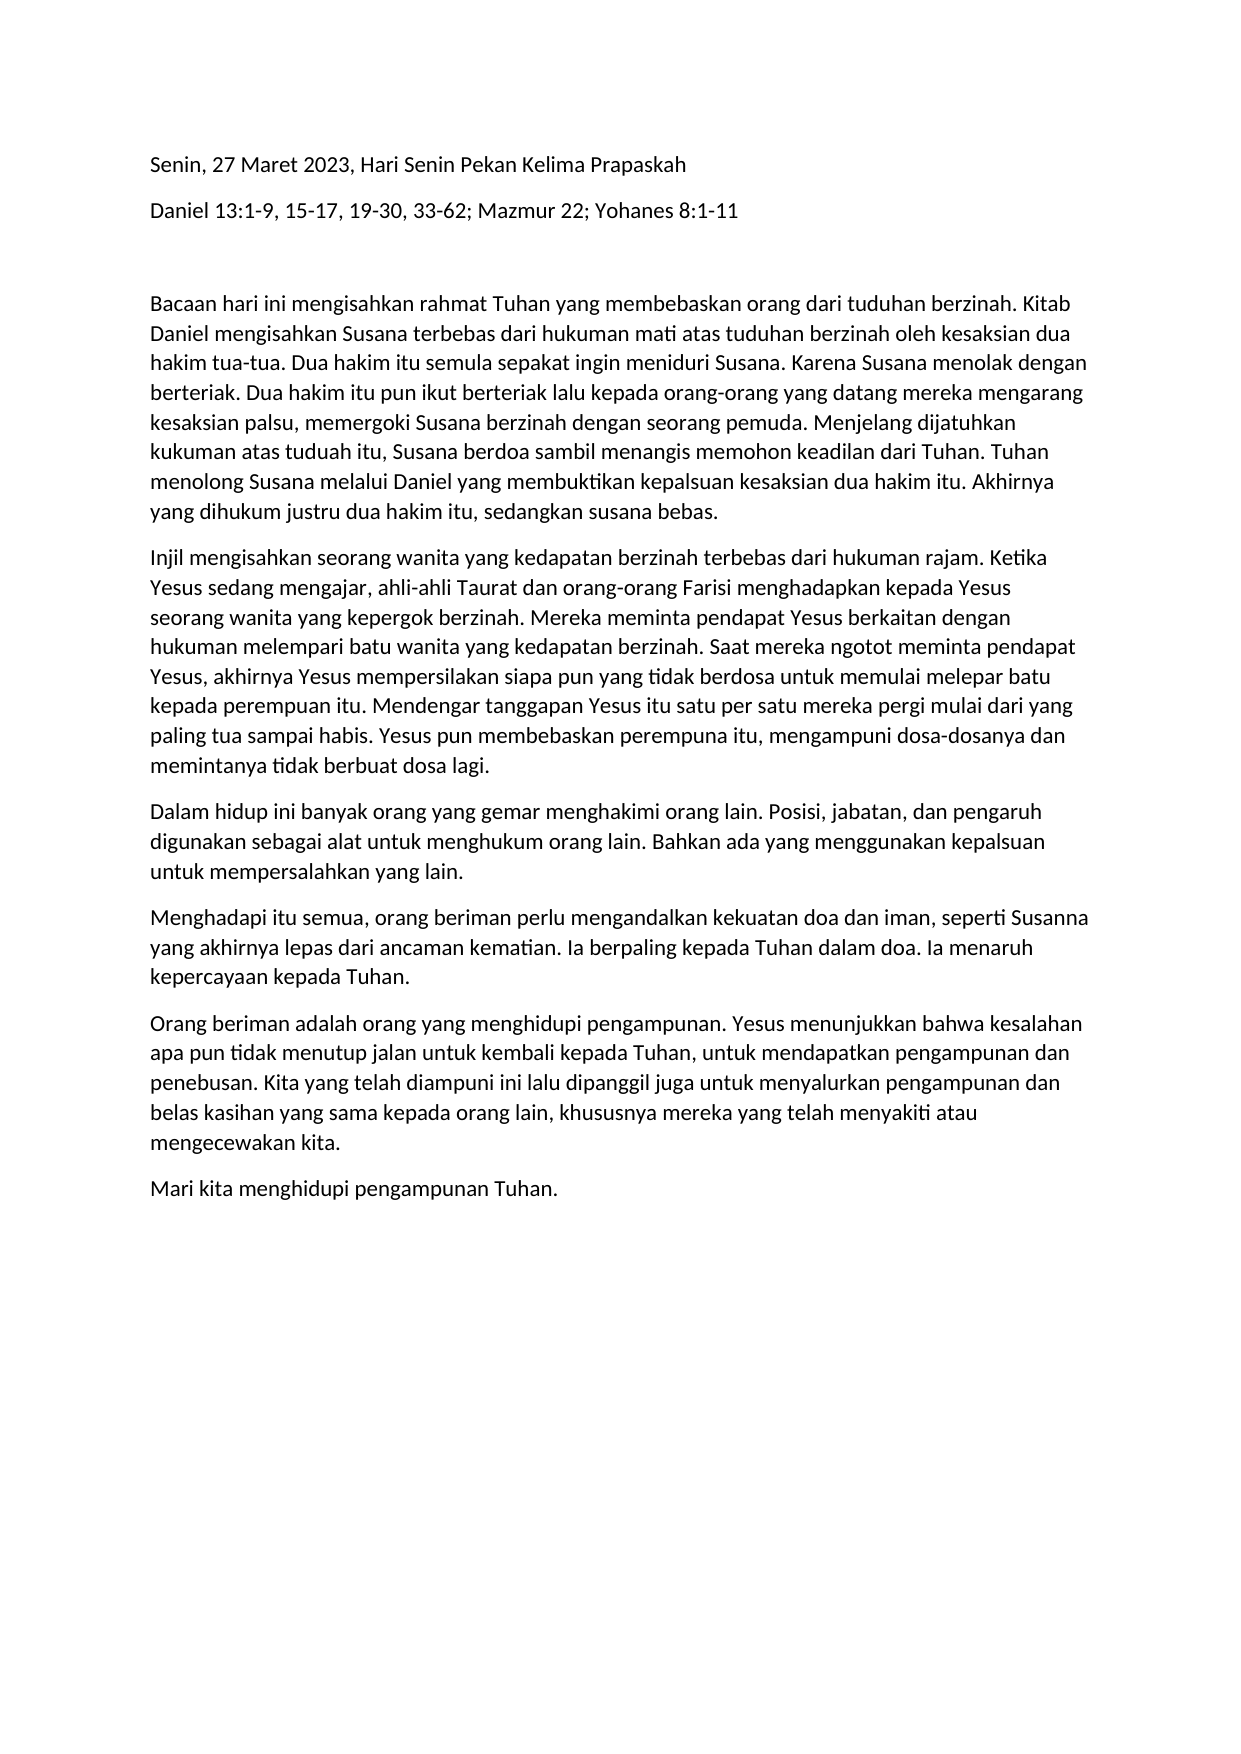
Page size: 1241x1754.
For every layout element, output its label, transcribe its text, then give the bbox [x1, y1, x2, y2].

text Bacaan hari ini mengisahkan rahmat Tuhan yang membebaskan orang dari tuduhan berzinah. Kitab Daniel mengisahkan Susana terbebas dari hukuman mati atas tuduhan berzinah oleh kesaksian dua hakim tua-tua. Dua hakim itu semula sepakat ingin meniduri Susana. Karena Susana menolak dengan berteriak. Dua hakim itu pun ikut berteriak lalu kepada orang-orang yang datang mereka mengarang kesaksian palsu, memergoki Susana berzinah dengan seorang pemuda. Menjelang dijatuhkan kukuman atas tuduah itu, Susana berdoa sambil menangis memohon keadilan dari Tuhan. Tuhan menolong Susana melalui Daniel yang membuktikan kepalsuan kesaksian dua hakim itu. Akhirnya yang dihukum justru dua hakim itu, sedangkan susana bebas. [150, 289, 1090, 525]
text Orang beriman adalah orang yang menghidupi pengampunan. Yesus menunjukkan bahwa kesalahan apa pun tidak menutup jalan untuk kembali kepada Tuhan, untuk mendapatkan pengampunan dan penebusan. Kita yang telah diampuni ini lalu dipanggil juga untuk menyalurkan pengampunan dan belas kasihan yang sama kepada orang lain, khususnya mereka yang telah menyakiti atau mengecewakan kita. [150, 1009, 1090, 1156]
text Menghadapi itu semua, orang beriman perlu mengandalkan kekuatan doa dan iman, seperti Susanna yang akhirnya lepas dari ancaman kematian. Ia berpaling kepada Tuhan dalam doa. Ia menaruh kepercayaan kepada Tuhan. [150, 903, 1090, 991]
text Daniel 13:1-9, 15-17, 19-30, 33-62; Mazmur 22; Yohanes 8:1-11 [150, 196, 1090, 224]
text Dalam hidup ini banyak orang yang gemar menghakimi orang lain. Posisi, jabatan, dan pengaruh digunakan sebagai alat untuk menghukum orang lain. Bahkan ada yang menggunakan kepalsuan untuk mempersalahkan yang lain. [150, 797, 1090, 885]
text Injil mengisahkan seorang wanita yang kedapatan berzinah terbebas dari hukuman rajam. Ketika Yesus sedang mengajar, ahli-ahli Taurat dan orang-orang Farisi menghadapkan kepada Yesus seorang wanita yang kepergok berzinah. Mereka meminta pendapat Yesus berkaitan dengan hukuman melempari batu wanita yang kedapatan berzinah. Saat mereka ngotot meminta pendapat Yesus, akhirnya Yesus mempersilakan siapa pun yang tidak berdosa untuk memulai melepar batu kepada perempuan itu. Mendengar tanggapan Yesus itu satu per satu mereka pergi mulai dari yang paling tua sampai habis. Yesus pun membebaskan perempuna itu, mengampuni dosa-dosanya dan memintanya tidak berbuat dosa lagi. [150, 543, 1090, 779]
text Mari kita menghidupi pengampunan Tuhan. [150, 1174, 1090, 1202]
text Senin, 27 Maret 2023, Hari Senin Pekan Kelima Prapaskah [150, 150, 1090, 178]
